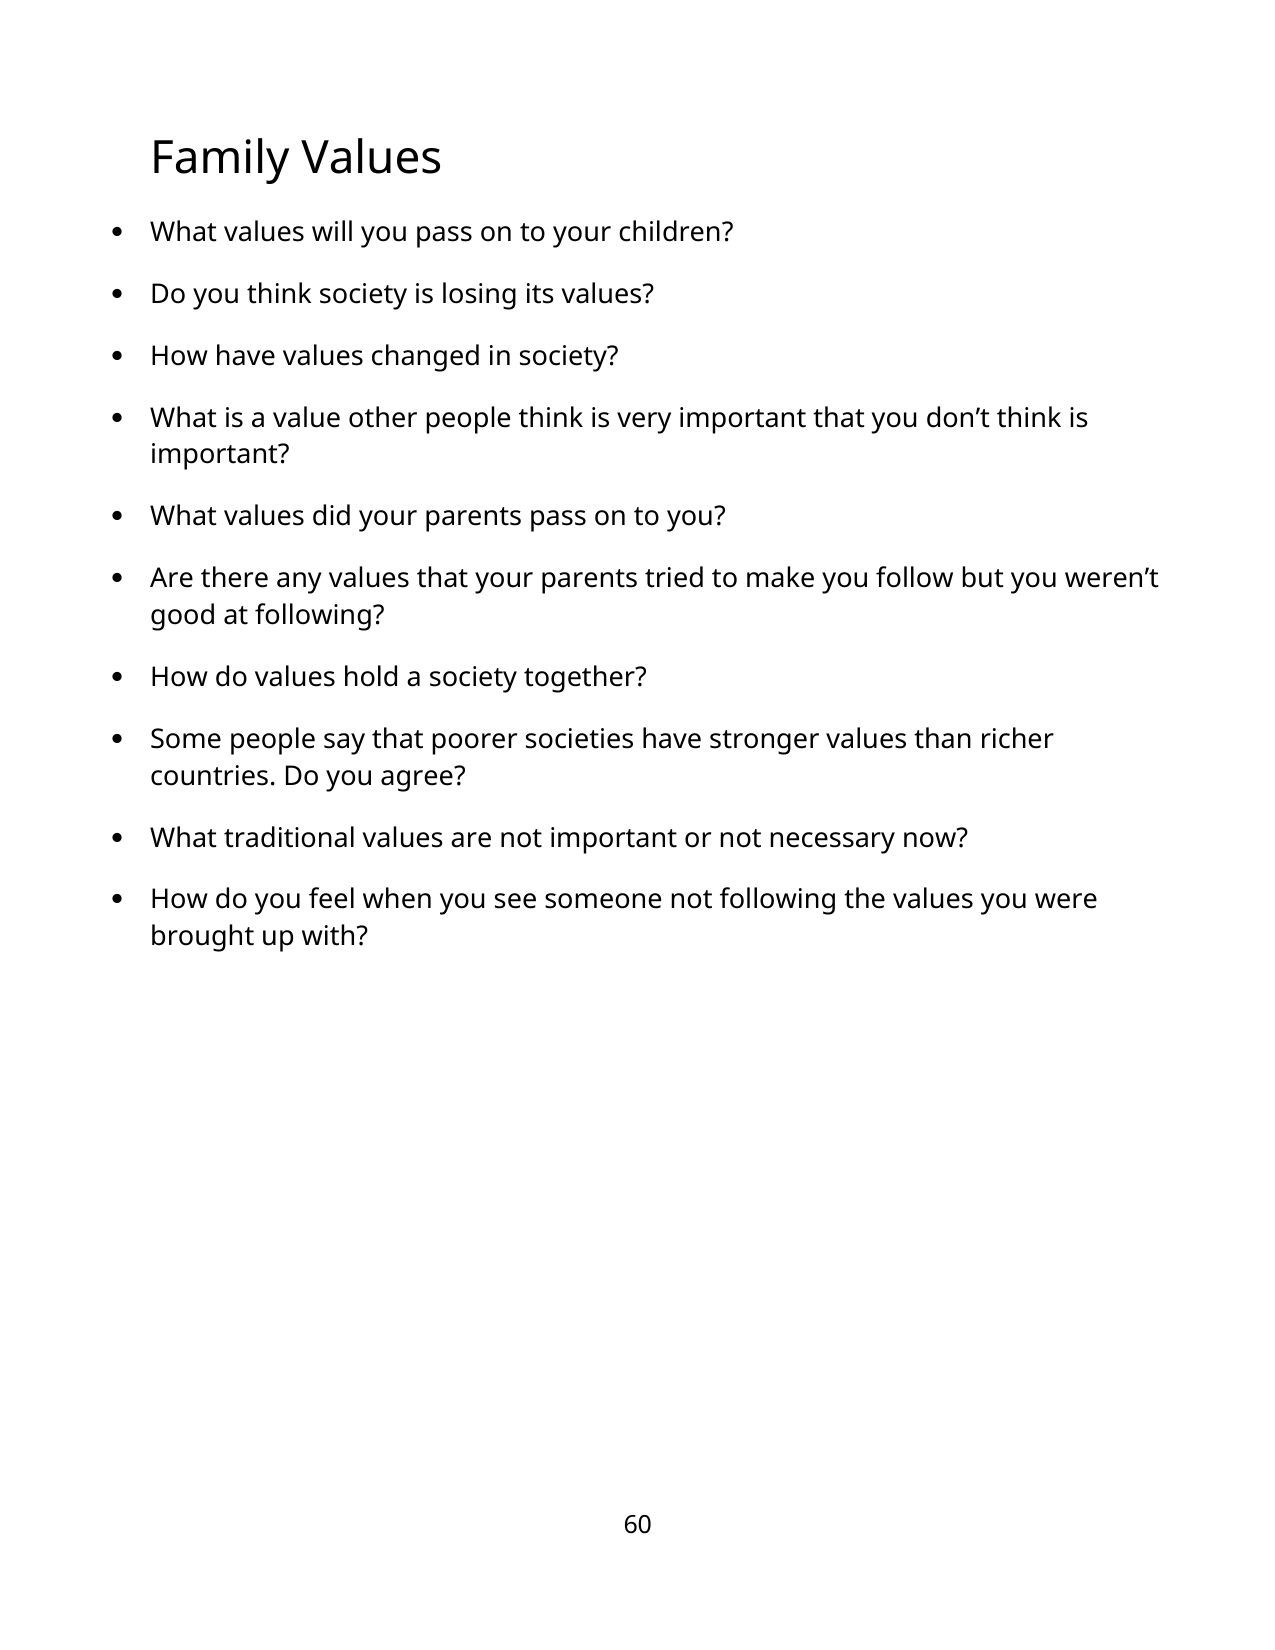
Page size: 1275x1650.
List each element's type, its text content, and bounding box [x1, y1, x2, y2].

list Are there any values that your parents tried to make you follow but you weren’t good at following? [112, 559, 1162, 632]
list How have values changed in society? [112, 336, 1162, 373]
list What traditional values are not important or not necessary now? [112, 818, 1162, 855]
subtitle Family Values [150, 125, 1162, 187]
list Some people say that poorer societies have stronger values than richer countries. Do you agree? [112, 719, 1162, 793]
list What values will you pass on to your children? [112, 212, 1162, 249]
list What is a value other people think is very important that you don’t think is important? [112, 398, 1162, 472]
list How do you feel when you see someone not following the values you were brought up with? [112, 880, 1162, 954]
list What values did your parents pass on to you? [112, 497, 1162, 534]
list Do you think society is losing its values? [112, 274, 1162, 311]
list How do values hold a society together? [112, 657, 1162, 694]
